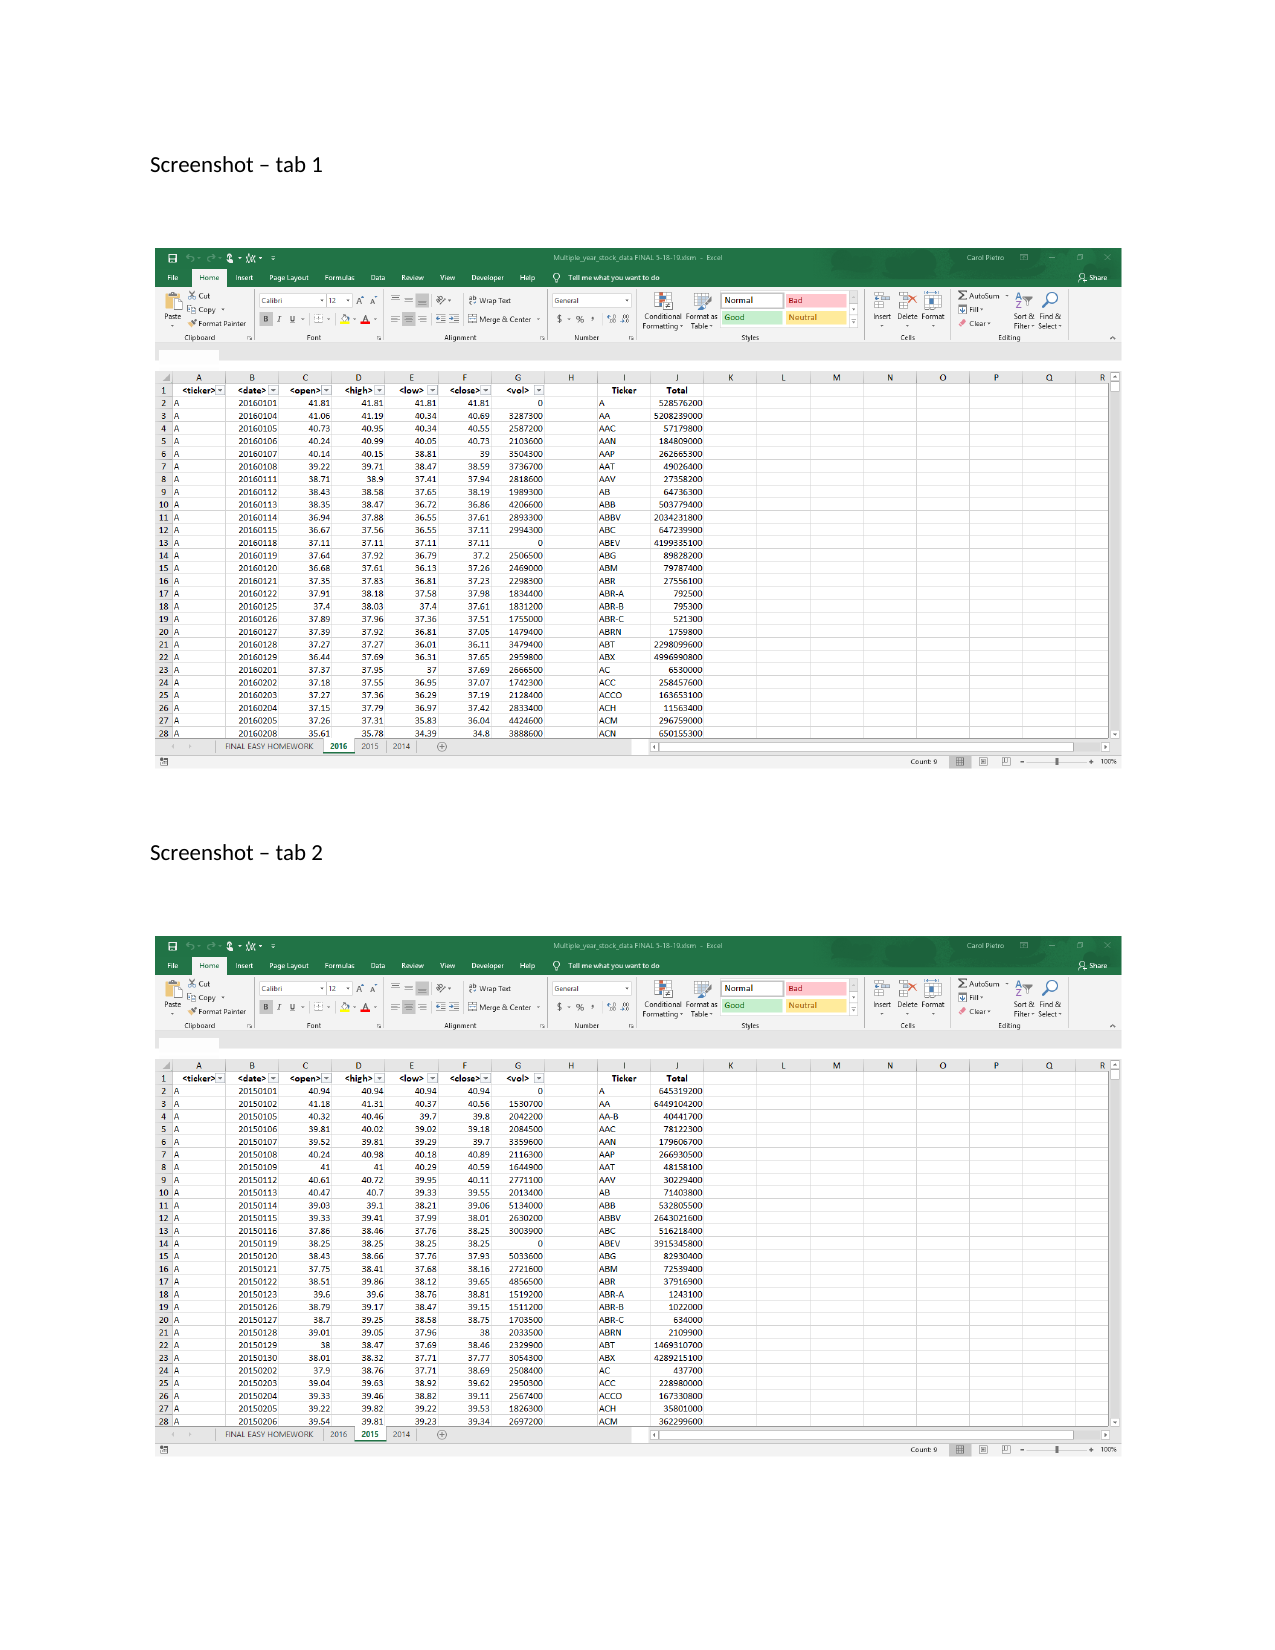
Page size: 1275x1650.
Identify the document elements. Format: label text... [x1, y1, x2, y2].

text Screenshot – tab 2 [150, 838, 1125, 866]
text Screenshot – tab 1 [150, 150, 1125, 178]
